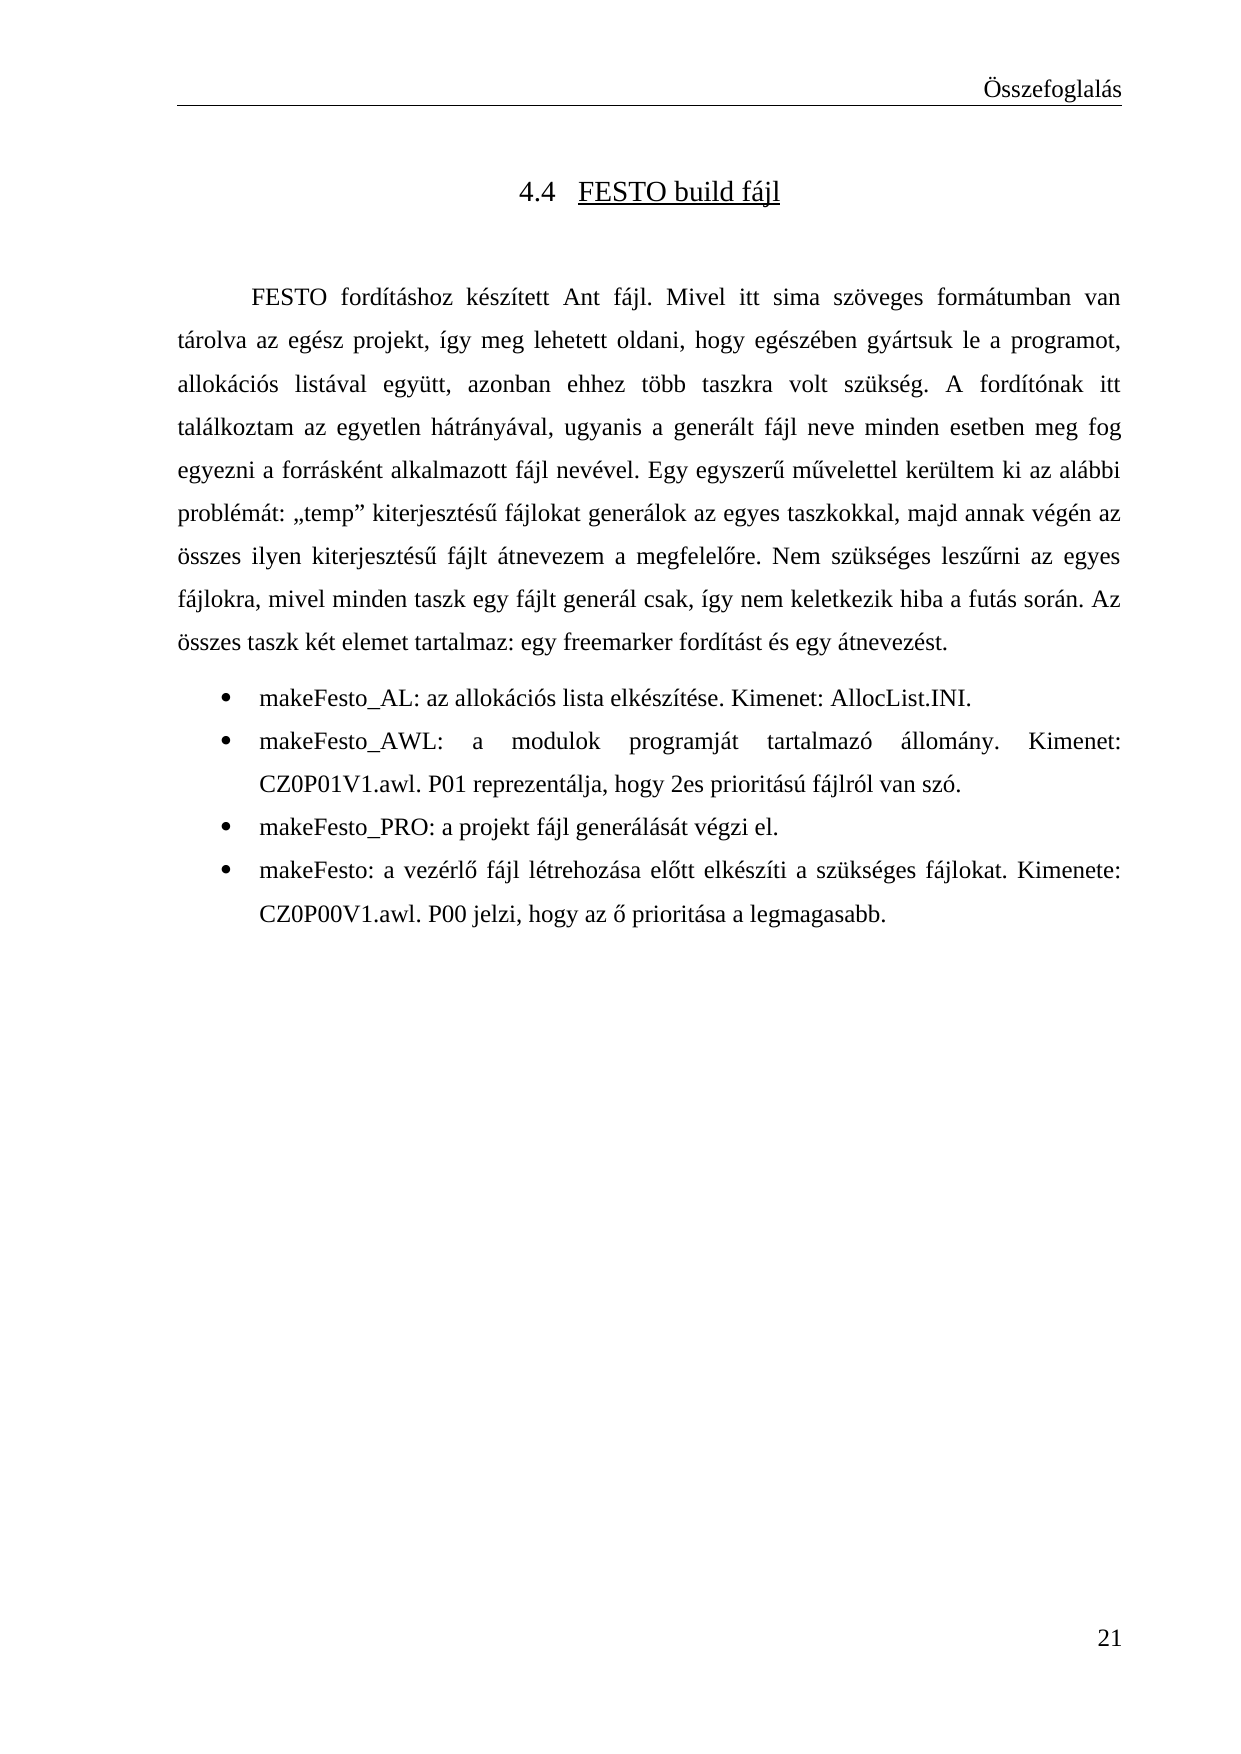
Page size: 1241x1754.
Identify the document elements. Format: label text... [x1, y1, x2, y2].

list makeFesto_PRO: a projekt fájl generálását végzi el. [222, 812, 1122, 841]
list makeFesto_AWL: a modulok programját tartalmazó állomány. Kimenet: CZ0P01V1.awl. P01 reprezentálja, hogy 2es prioritású fájlról van szó. [222, 726, 1122, 798]
list makeFesto: a vezérlő fájl létrehozása előtt elkészíti a szükséges fájlokat. Kimenete: CZ0P00V1.awl. P00 jelzi, hogy az ő prioritása a legmagasabb. [222, 856, 1122, 927]
subtitle FESTO build fájl [177, 174, 1122, 207]
list makeFesto_AL: az allokációs lista elkészítése. Kimenet: AllocList.INI. [222, 683, 1122, 712]
text FESTO fordításhoz készített Ant fájl. Mivel itt sima szöveges formátumban van tárolva az egész projekt, így meg lehetett oldani, hogy egészében gyártsuk le a programot, allokációs listával együtt, azonban ehhez több taszkra volt szükség. A fordítónak itt találkoztam az egyetlen hátrányával, ugyanis a generált fájl neve minden esetben meg fog egyezni a forrásként alkalmazott fájl nevével. Egy egyszerű művelettel kerültem ki az alábbi problémát: „temp” kiterjesztésű fájlokat generálok az egyes taszkokkal, majd annak végén az összes ilyen kiterjesztésű fájlt átnevezem a megfelelőre. Nem szükséges leszűrni az egyes fájlokra, mivel minden taszk egy fájlt generál csak, így nem keletkezik hiba a futás során. Az összes taszk két elemet tartalmaz: egy freemarker fordítást és egy átnevezést. [177, 282, 1122, 656]
